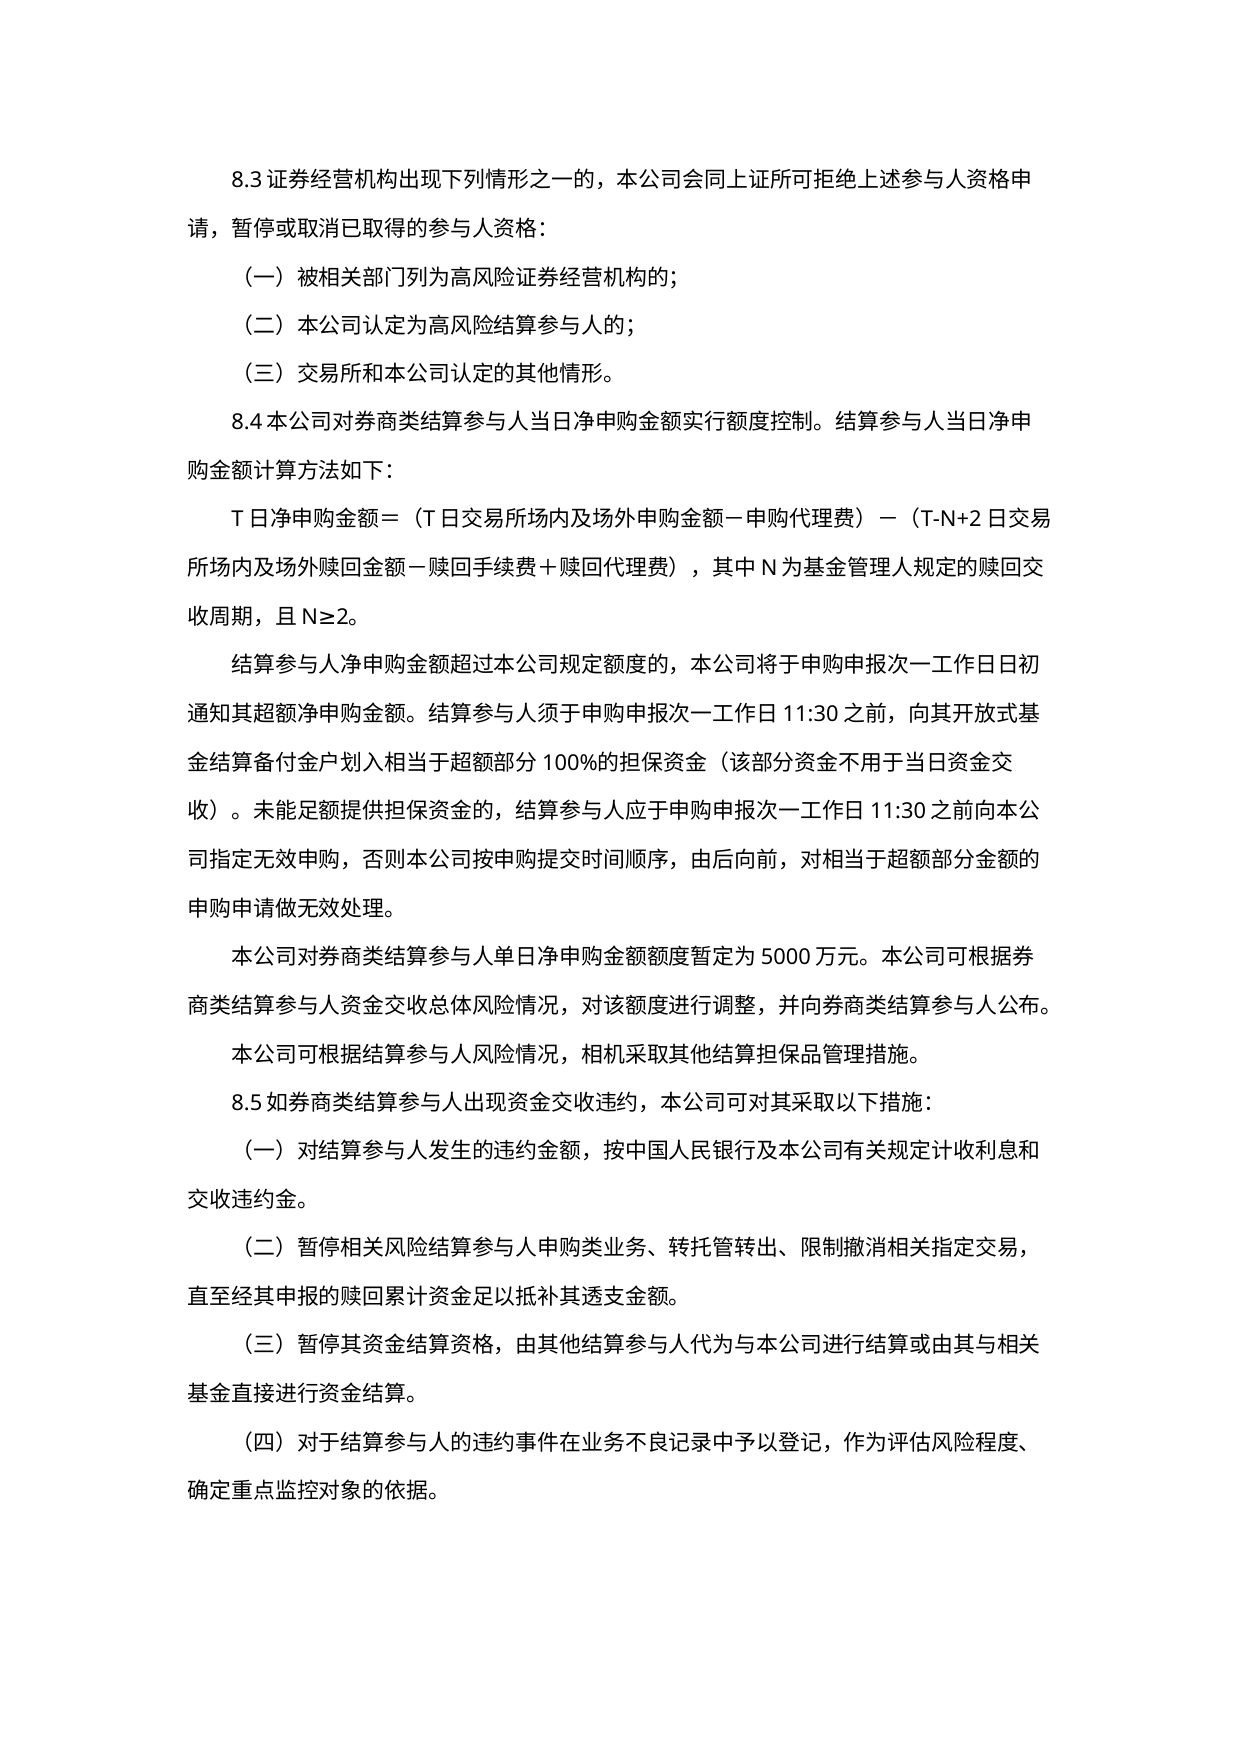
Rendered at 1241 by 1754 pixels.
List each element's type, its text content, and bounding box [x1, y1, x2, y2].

text 本公司可根据结算参与人风险情况，相机采取其他结算担保品管理措施。 [187, 1036, 1053, 1069]
text 本公司对券商类结算参与人单日净申购金额额度暂定为5000万元。本公司可根据券商类结算参与人资金交收总体风险情况，对该额度进行调整，并向券商类结算参与人公布。 [187, 939, 1053, 1020]
text （一）被相关部门列为高风险证券经营机构的； [187, 259, 1053, 292]
text T日净申购金额＝（T日交易所场内及场外申购金额－申购代理费）－（T-N+2日交易所场内及场外赎回金额－赎回手续费＋赎回代理费），其中N为基金管理人规定的赎回交收周期，且N≥2。 [187, 501, 1053, 631]
text 8.4本公司对券商类结算参与人当日净申购金额实行额度控制。结算参与人当日净申购金额计算方法如下： [187, 404, 1053, 485]
text （二）本公司认定为高风险结算参与人的； [187, 307, 1053, 340]
text 8.3证券经营机构出现下列情形之一的，本公司会同上证所可拒绝上述参与人资格申请，暂停或取消已取得的参与人资格： [187, 162, 1053, 243]
text 8.5如券商类结算参与人出现资金交收违约，本公司可对其采取以下措施： [187, 1084, 1053, 1117]
text （三）交易所和本公司认定的其他情形。 [187, 356, 1053, 388]
text （二）暂停相关风险结算参与人申购类业务、转托管转出、限制撤消相关指定交易，直至经其申报的赎回累计资金足以抵补其透支金额。 [187, 1230, 1053, 1311]
text 结算参与人净申购金额超过本公司规定额度的，本公司将于申购申报次一工作日日初通知其超额净申购金额。结算参与人须于申购申报次一工作日11:30之前，向其开放式基金结算备付金户划入相当于超额部分100%的担保资金（该部分资金不用于当日资金交收）。未能足额提供担保资金的，结算参与人应于申购申报次一工作日11:30之前向本公司指定无效申购，否则本公司按申购提交时间顺序，由后向前，对相当于超额部分金额的申购申请做无效处理。 [187, 647, 1053, 923]
text （三）暂停其资金结算资格，由其他结算参与人代为与本公司进行结算或由其与相关基金直接进行资金结算。 [187, 1327, 1053, 1408]
text （一）对结算参与人发生的违约金额，按中国人民银行及本公司有关规定计收利息和交收违约金。 [187, 1133, 1053, 1214]
text （四）对于结算参与人的违约事件在业务不良记录中予以登记，作为评估风险程度、确定重点监控对象的依据。 [187, 1424, 1053, 1505]
